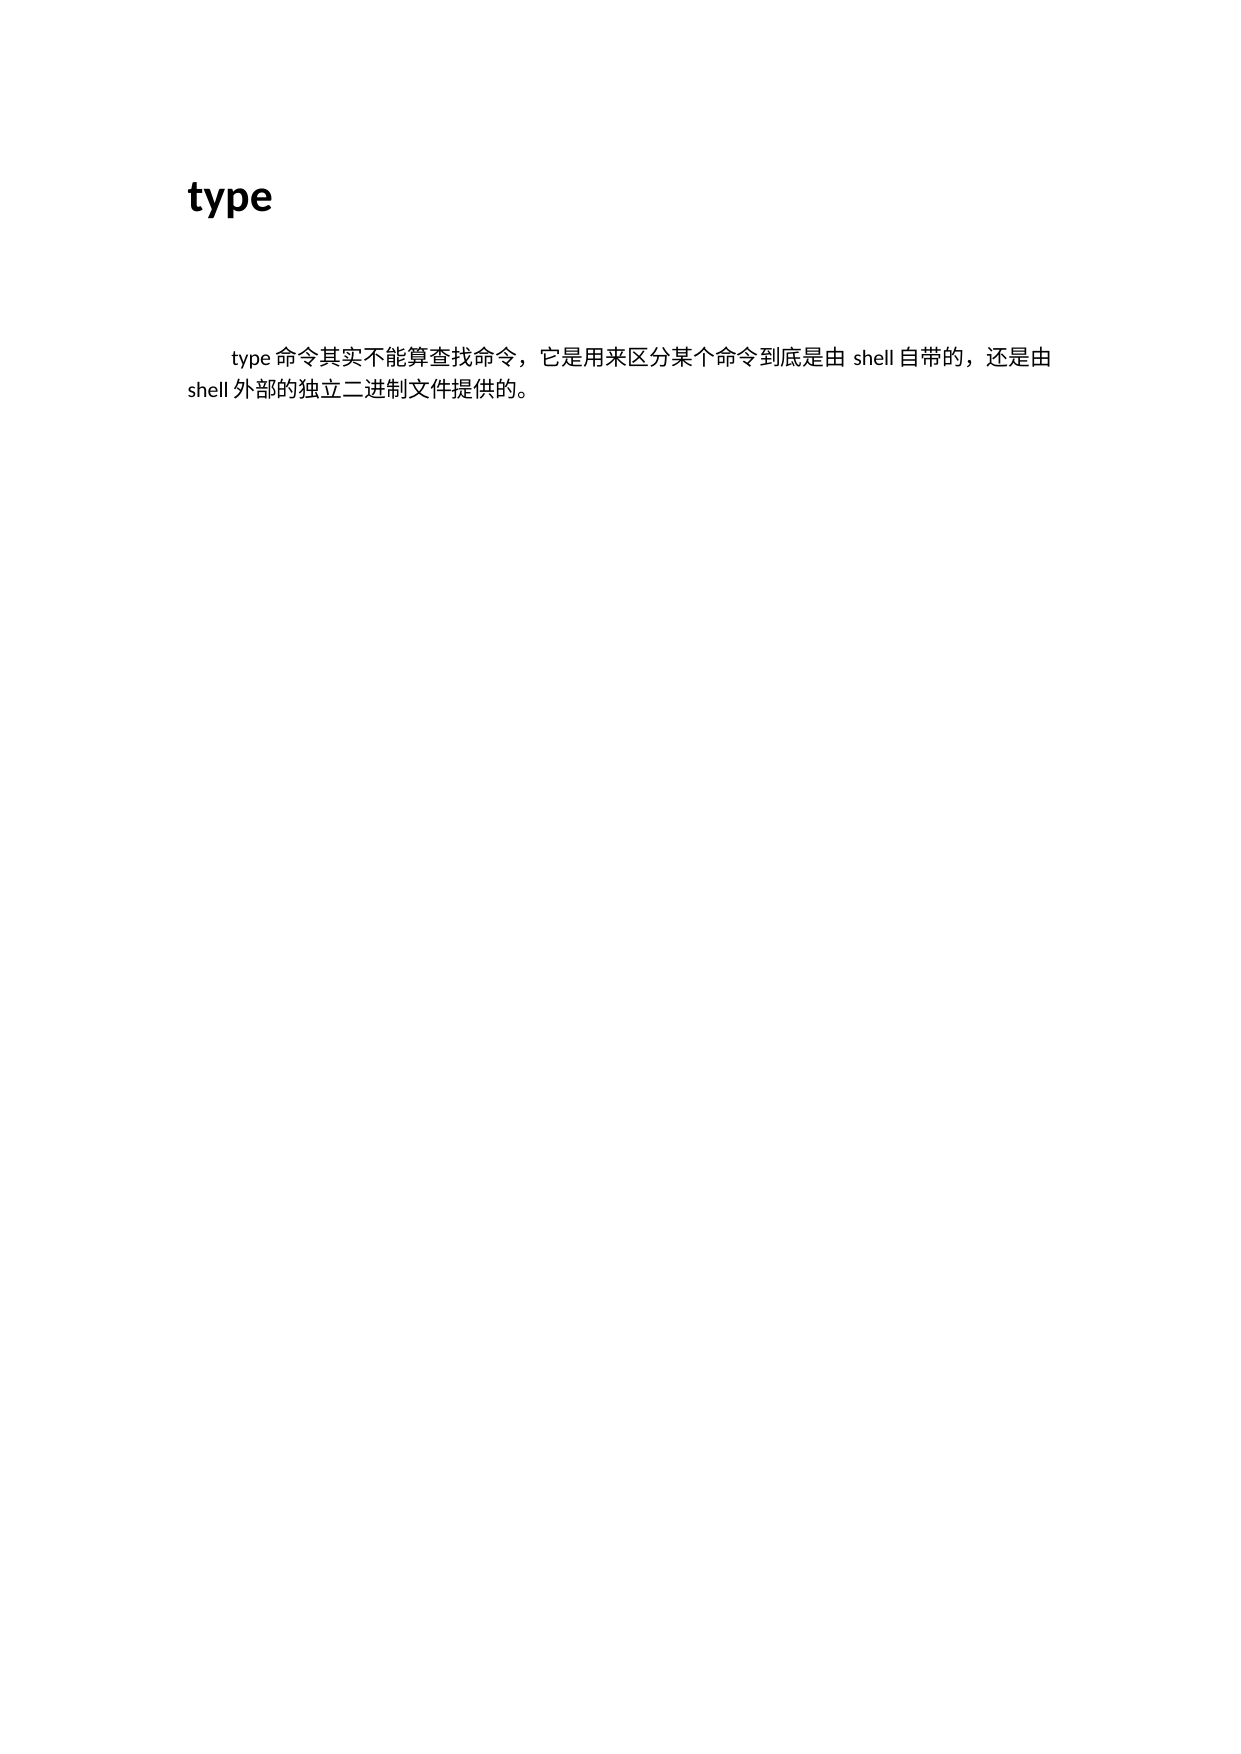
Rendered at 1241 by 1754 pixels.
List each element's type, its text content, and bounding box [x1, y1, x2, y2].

text type命令其实不能算查找命令，它是用来区分某个命令到底是由shell自带的，还是由shell外部的独立二进制文件提供的。 [187, 339, 1053, 404]
subtitle type [187, 162, 1053, 227]
